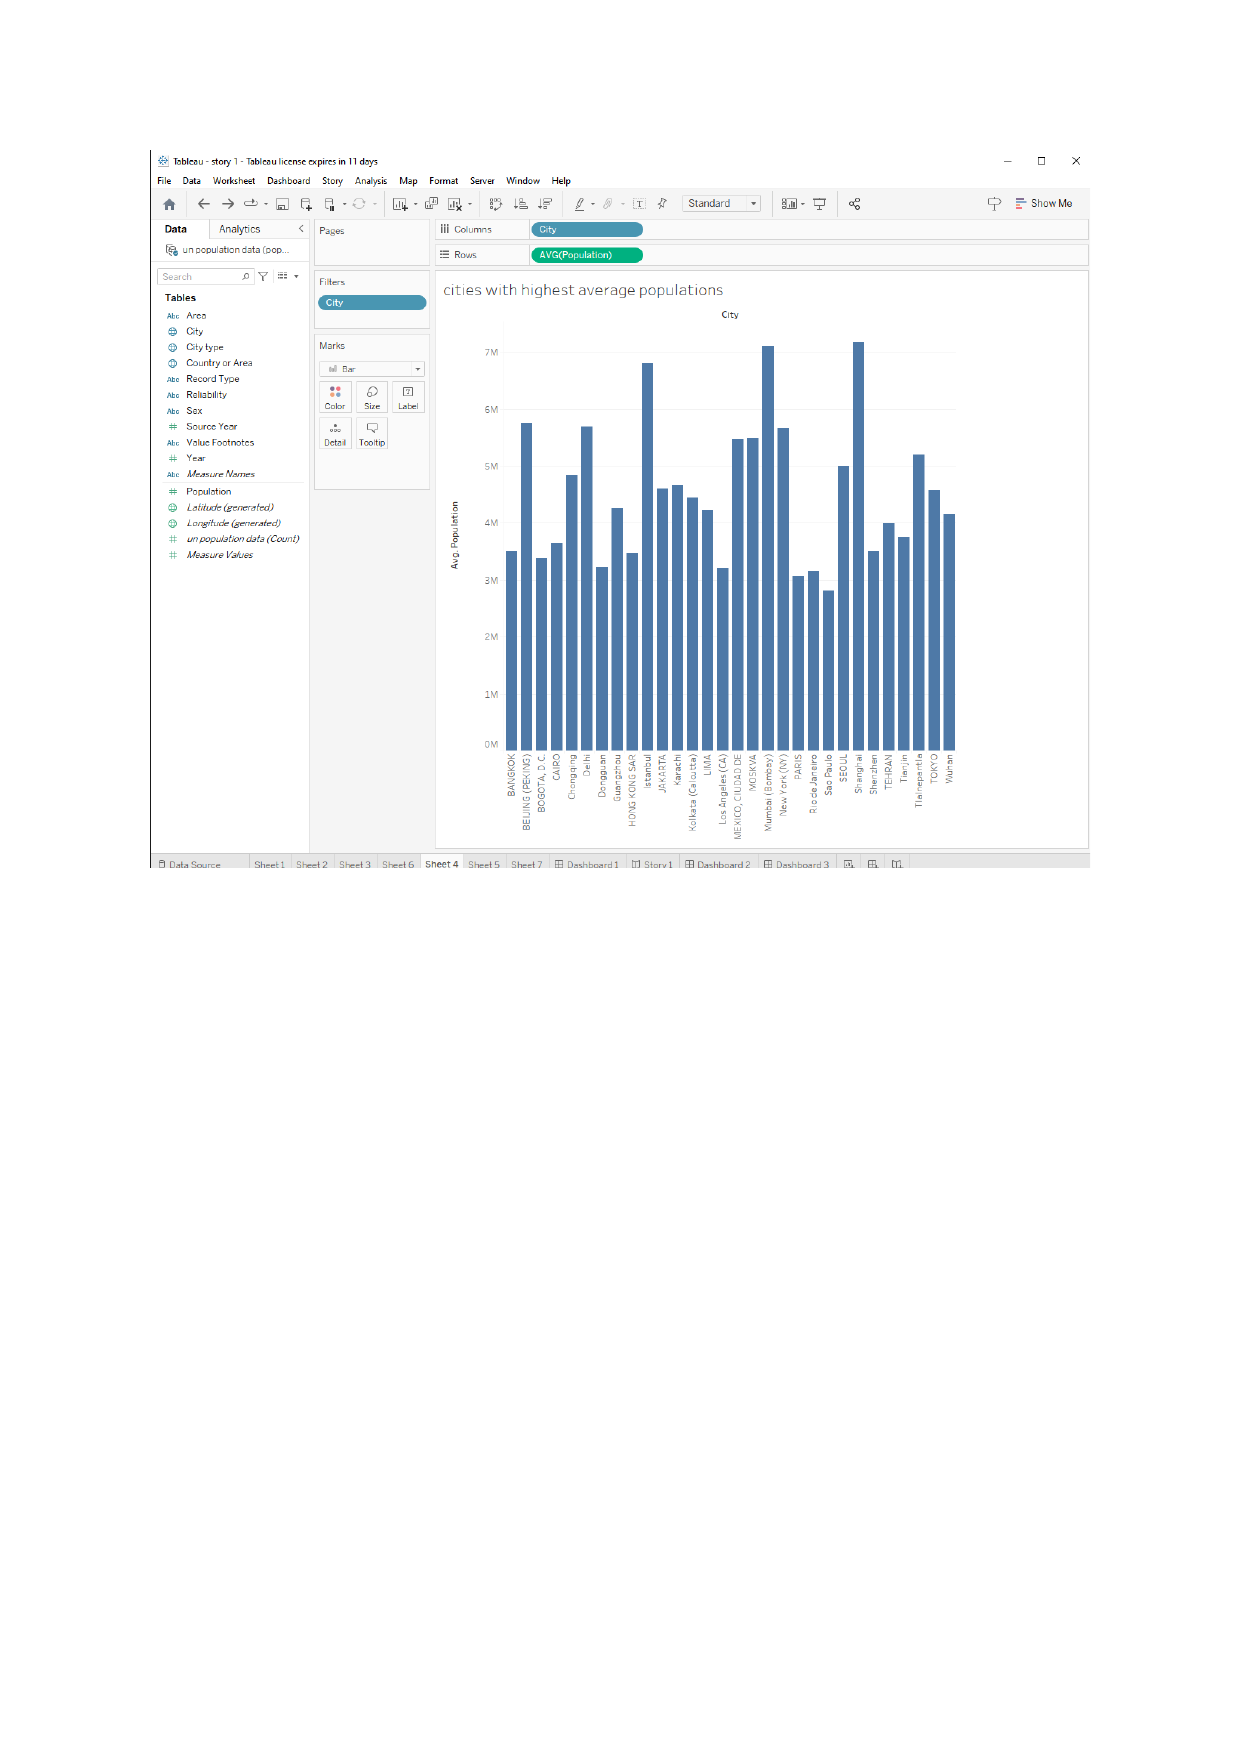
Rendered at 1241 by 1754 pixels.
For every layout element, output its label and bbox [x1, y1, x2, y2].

picture [150, 150, 1091, 868]
